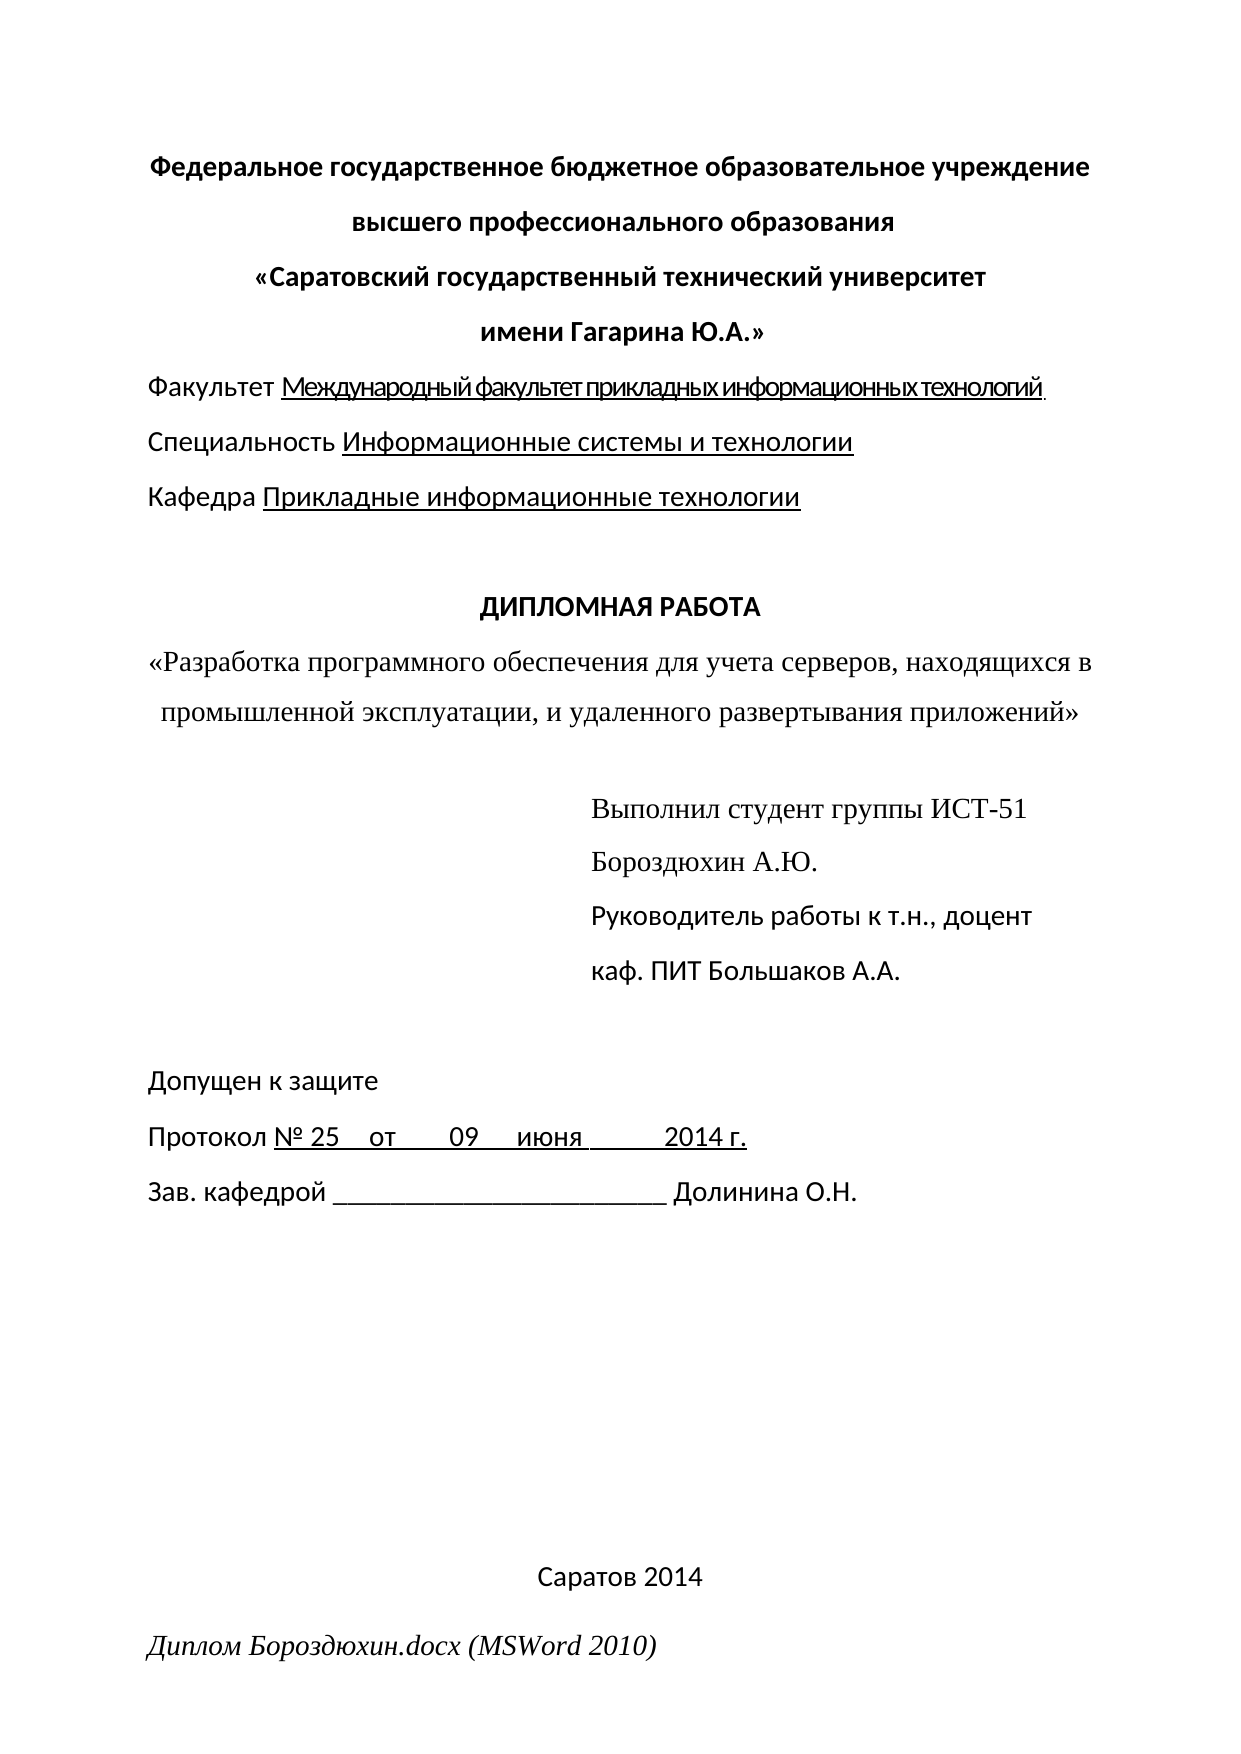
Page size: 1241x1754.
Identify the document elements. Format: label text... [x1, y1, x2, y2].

text каф. ПИТ Большаков А.А. [543, 952, 1092, 988]
text Руководитель работы к т.н., доцент [543, 897, 1092, 933]
text Протокол № 25 от 09 июня 2014 г. [148, 1118, 1092, 1153]
text Специальность Информационные системы и технологии [148, 423, 1092, 459]
text Кафедра Прикладные информационные технологии [148, 478, 1092, 514]
text Факультет Международный факультет прикладных информационных технологий [148, 368, 1092, 404]
text высшего профессионального образования [148, 203, 1092, 238]
text «Саратовский государственный технический университет [148, 258, 1092, 293]
text «Разработка программного обеспечения для учета серверов, находящихся в промышленной эксплуатации, и удаленного развертывания приложений» [148, 644, 1092, 727]
text Саратов 2014 [148, 1558, 1092, 1594]
text Зав. кафедрой _______________________ Долинина О.Н. [148, 1173, 1092, 1208]
text Допущен к защите [148, 1062, 1092, 1098]
text Федеральное государственное бюджетное образовательное учреждение [148, 148, 1092, 183]
text Выполнил студент группы ИСТ-51 [591, 761, 1092, 825]
text ДИПЛОМНАЯ РАБОТА [148, 588, 1092, 624]
text Бороздюхин А.Ю. [591, 844, 1092, 878]
text имени Гагарина Ю.А.» [148, 313, 1092, 349]
